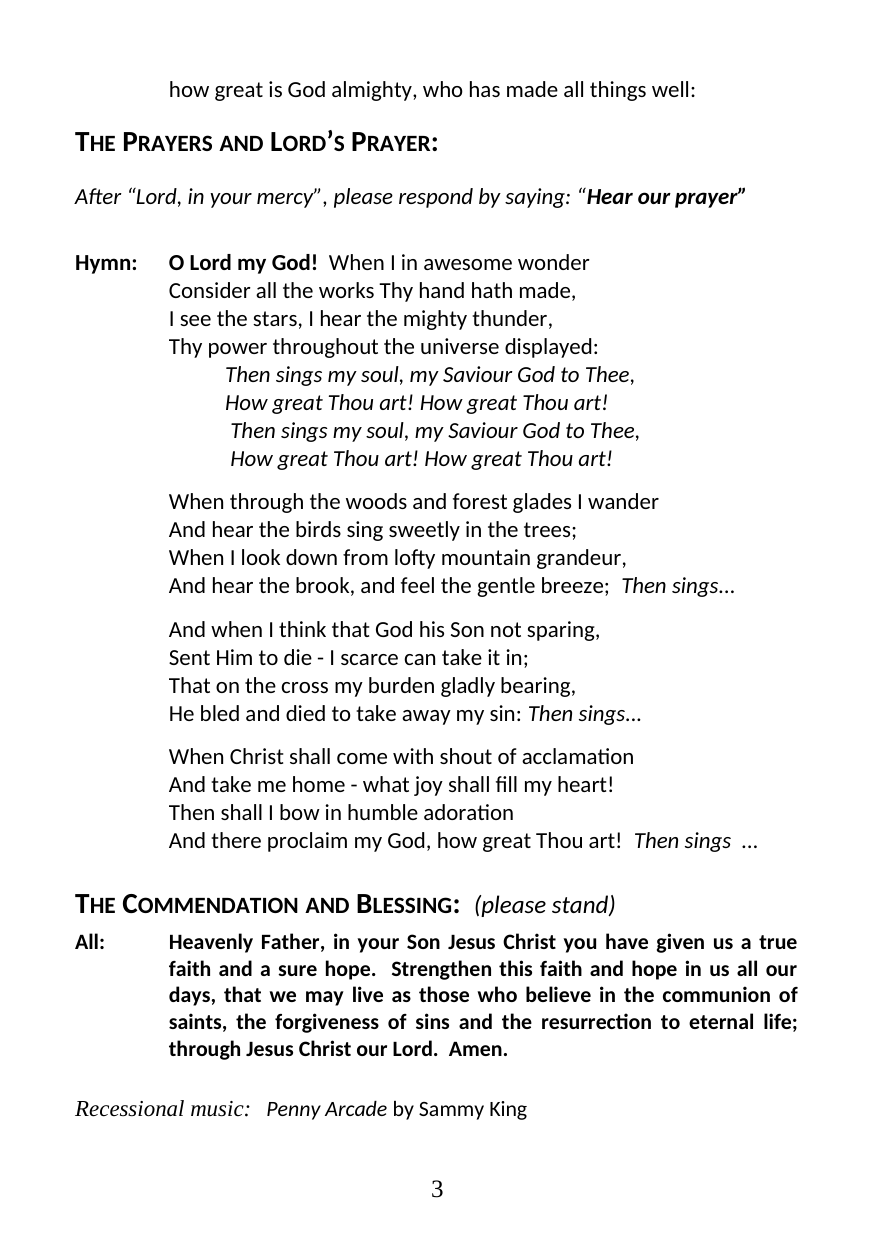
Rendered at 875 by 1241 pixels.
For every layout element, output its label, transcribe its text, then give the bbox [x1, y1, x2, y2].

text After “Lord, in your mercy”, please respond by saying: “Hear our prayer” [75, 182, 799, 210]
text That on the cross my burden gladly bearing, [169, 671, 799, 699]
text And hear the birds sing sweetly in the trees; [169, 515, 799, 543]
text When Christ shall come with shout of acclamation [169, 742, 799, 770]
text How great Thou art! How great Thou art! [169, 388, 799, 416]
text I see the stars, I hear the mighty thunder, [169, 304, 799, 332]
text how great is God almighty, who has made all things well: [169, 75, 799, 103]
text Hymn: O Lord my God! When I in awesome wonder [75, 248, 799, 276]
text Recessional music: Penny Arcade by Sammy King [75, 1095, 799, 1122]
text Sent Him to die - I scarce can take it in; [169, 643, 799, 671]
text Consider all the works Thy hand hath made, [169, 276, 799, 304]
text When I look down from lofty mountain grandeur, [169, 543, 799, 571]
text And take me home - what joy shall fill my heart! [169, 770, 799, 798]
text Thy power throughout the universe displayed: [169, 332, 799, 360]
text The Prayers and Lord’s Prayer: [75, 123, 799, 159]
text Then sings my soul, my Saviour God to Thee, [169, 416, 799, 444]
text And hear the brook, and feel the gentle breeze; Then sings... [169, 571, 799, 599]
text When through the woods and forest glades I wander [169, 487, 799, 515]
text Then sings my soul, my Saviour God to Thee, [169, 360, 799, 388]
text The Commendation and Blessing: (please stand) [75, 885, 799, 920]
text And when I think that God his Son not sparing, [169, 615, 799, 643]
text He bled and died to take away my sin: Then sings... [169, 699, 799, 727]
text Then shall I bow in humble adoration And there proclaim my God, how great Thou art! Then sings ... [169, 798, 799, 854]
text All: Heavenly Father, in your Son Jesus Christ you have given us a true faith and a sure hope. Strengthen this faith and hope in us all our days, that we may live as those who believe in the communion of saints, the forgiveness of sins and the resurrection to eternal life; through Jesus Christ our Lord. Amen. [75, 928, 799, 1061]
text How great Thou art! How great Thou art! [169, 444, 799, 472]
